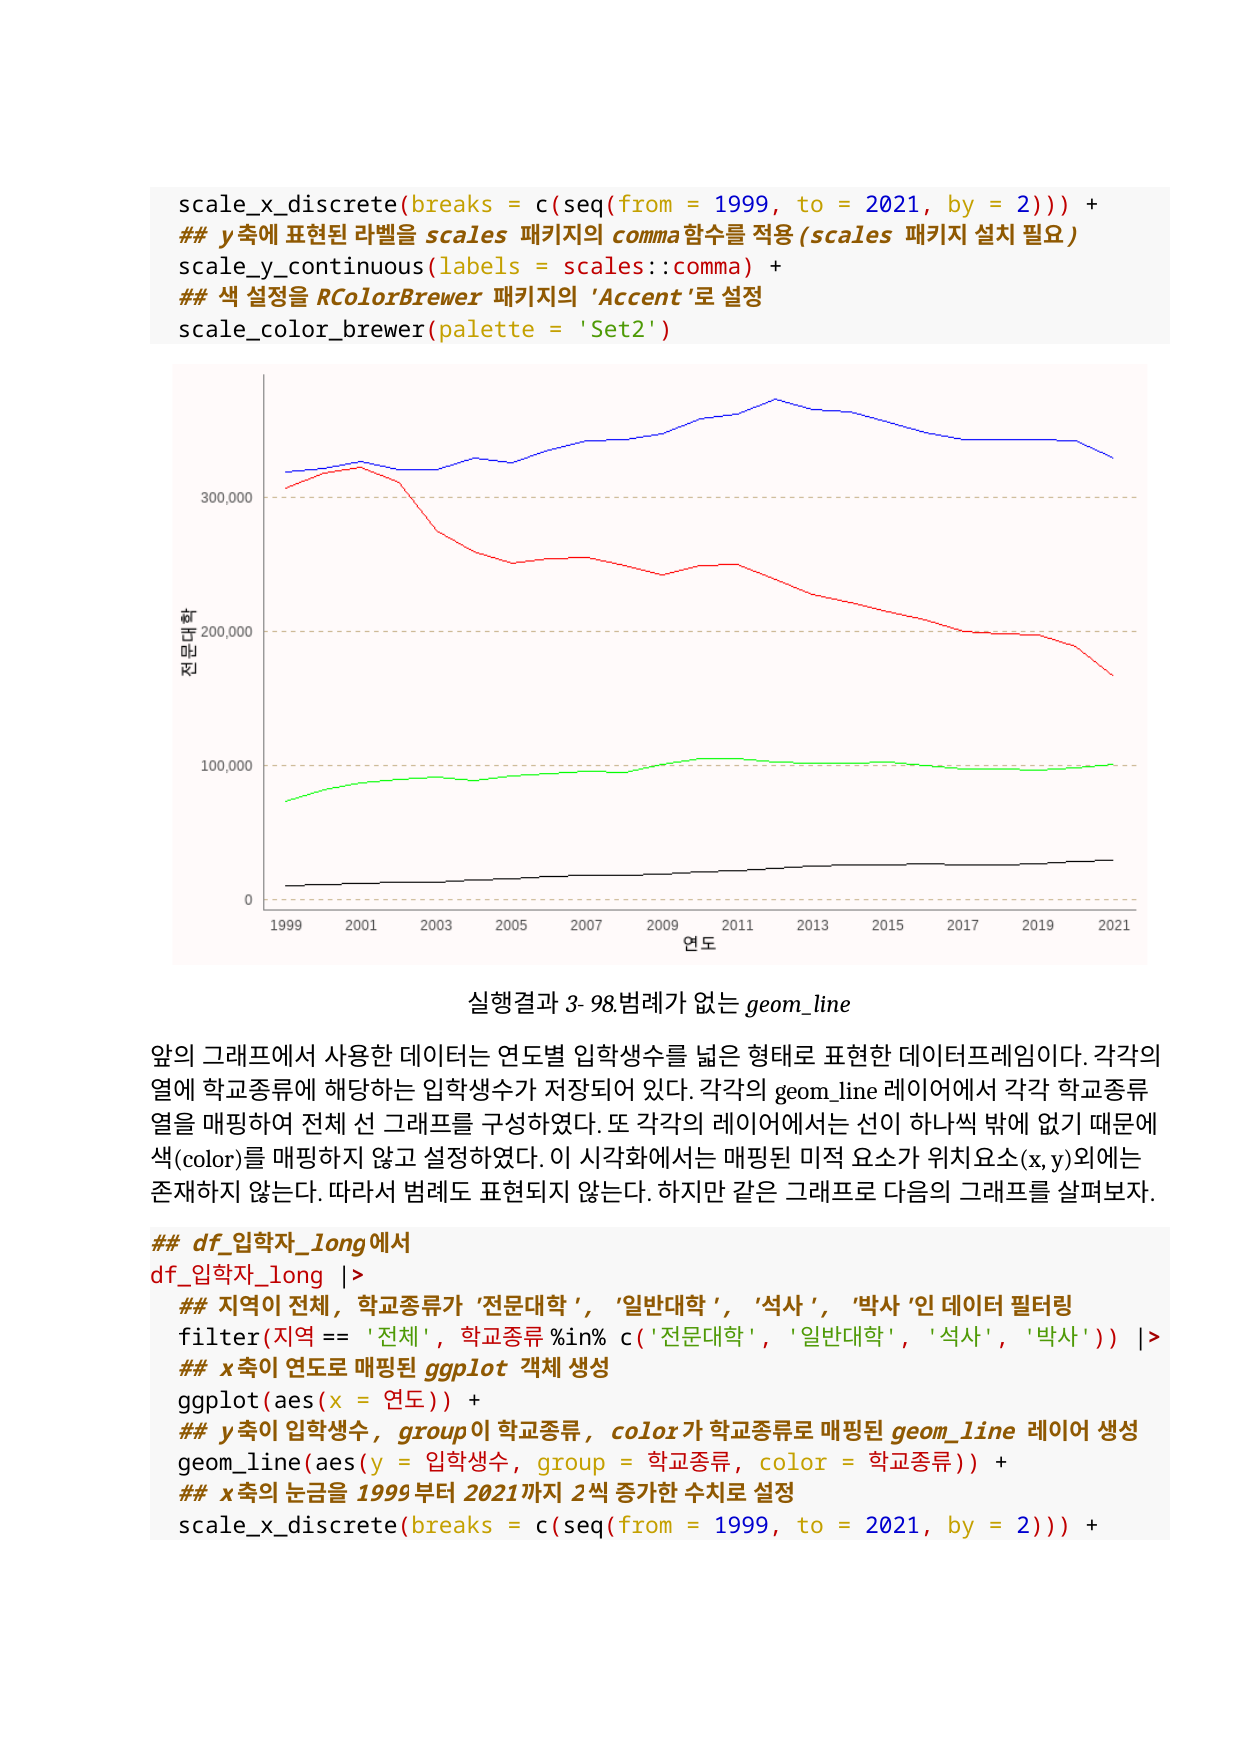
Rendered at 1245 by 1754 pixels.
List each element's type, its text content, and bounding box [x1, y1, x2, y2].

picture [172, 364, 1148, 965]
text 실행결과 3- .범례가 없는 geom_line [150, 985, 1170, 1019]
text 앞의 그래프에서 사용한 데이터는 연도별 입학생수를 넓은 형태로 표현한 데이터프레임이다. 각각의 열에 학교종류에 해당하는 입학생수가 저장되어 있다. 각각의 geom_line 레이어에서 각각 학교종류 열을 매핑하여 전체 선 그래프를 구성하였다. 또 각각의 레이어에서는 선이 하나씩 밖에 없기 때문에 색(color)를 매핑하지 않고 설정하였다. 이 시각화에서는 매핑된 미적 요소가 위치요소(x, y)외에는 존재하지 않는다. 따라서 범례도 표현되지 않는다. 하지만 같은 그래프로 다음의 그래프를 살펴보자. [150, 1038, 1170, 1208]
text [150, 187, 1170, 344]
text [150, 1227, 1170, 1540]
